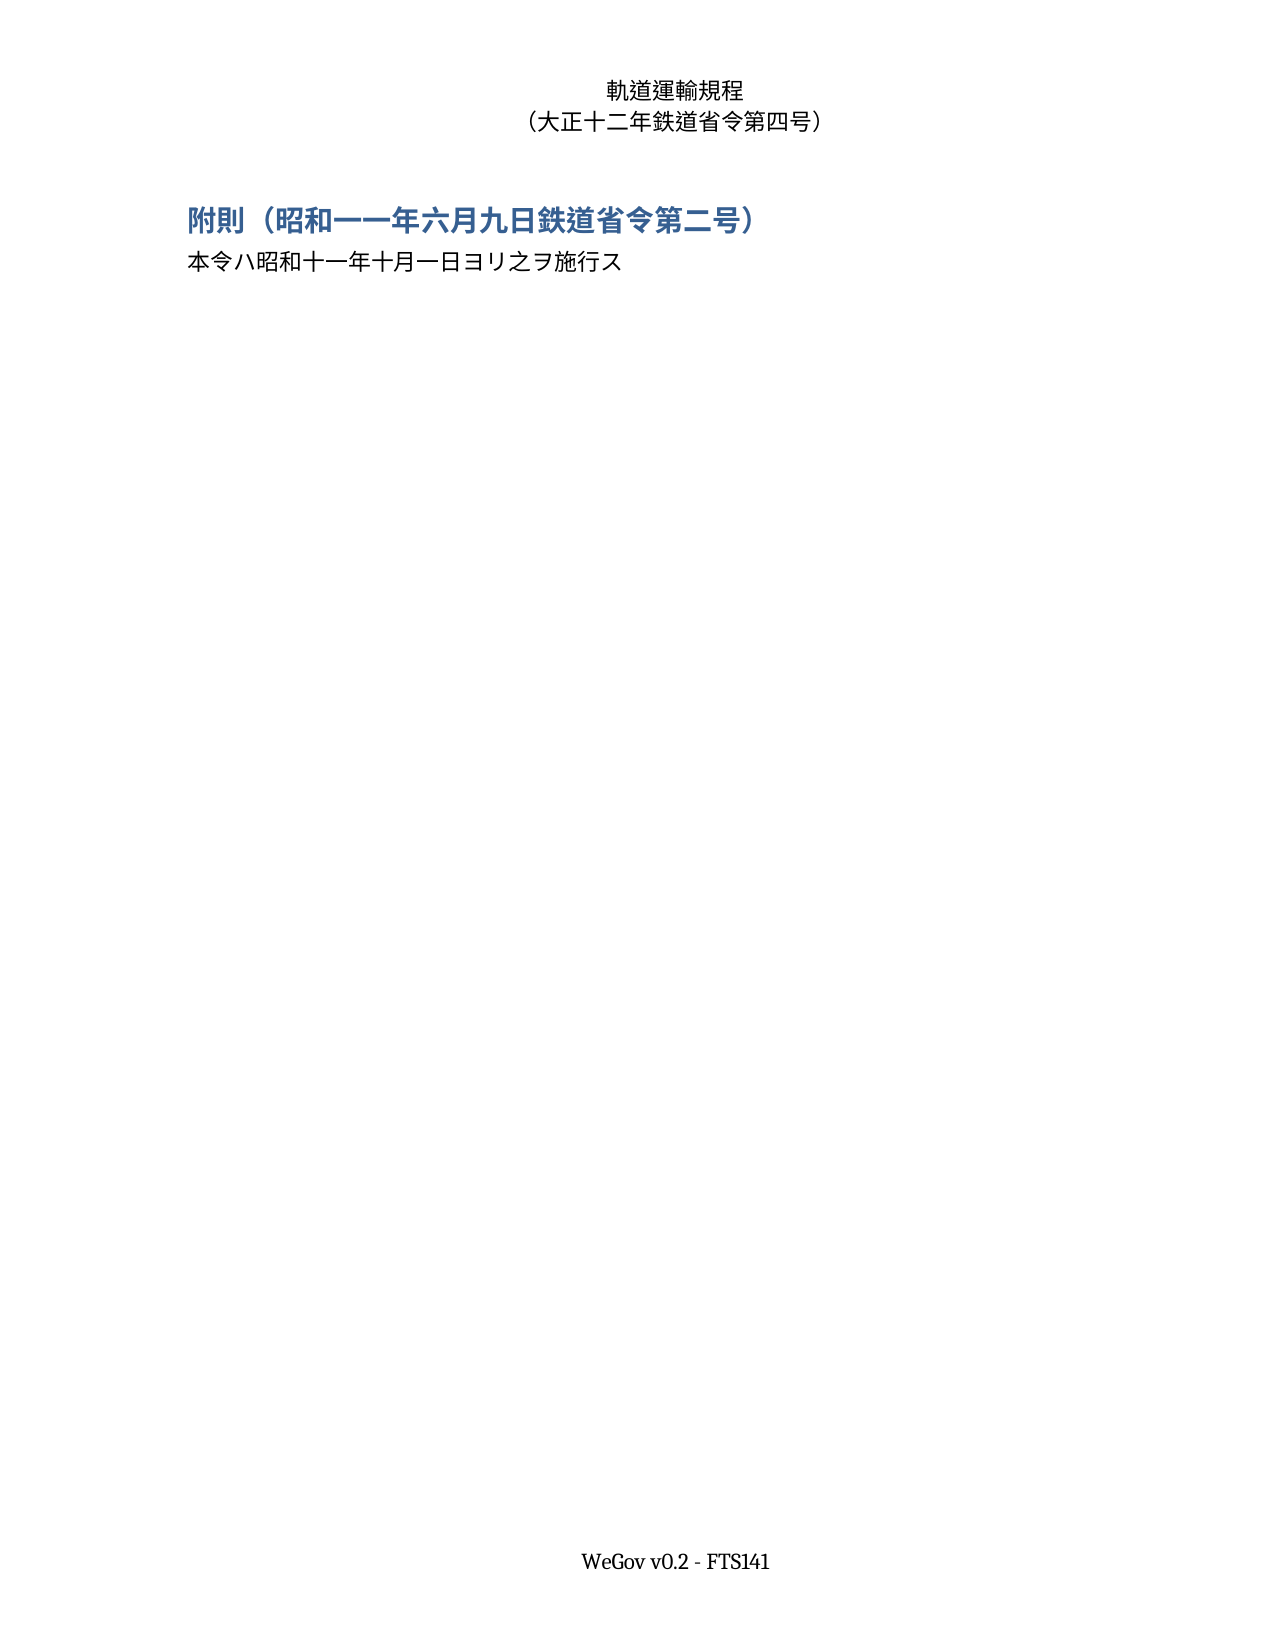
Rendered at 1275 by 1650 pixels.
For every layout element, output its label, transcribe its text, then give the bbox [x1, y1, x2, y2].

subtitle 附則（昭和一一年六月九日鉄道省令第二号） [187, 200, 1087, 240]
text 本令ハ昭和十一年十月一日ヨリ之ヲ施行ス [187, 246, 1087, 277]
